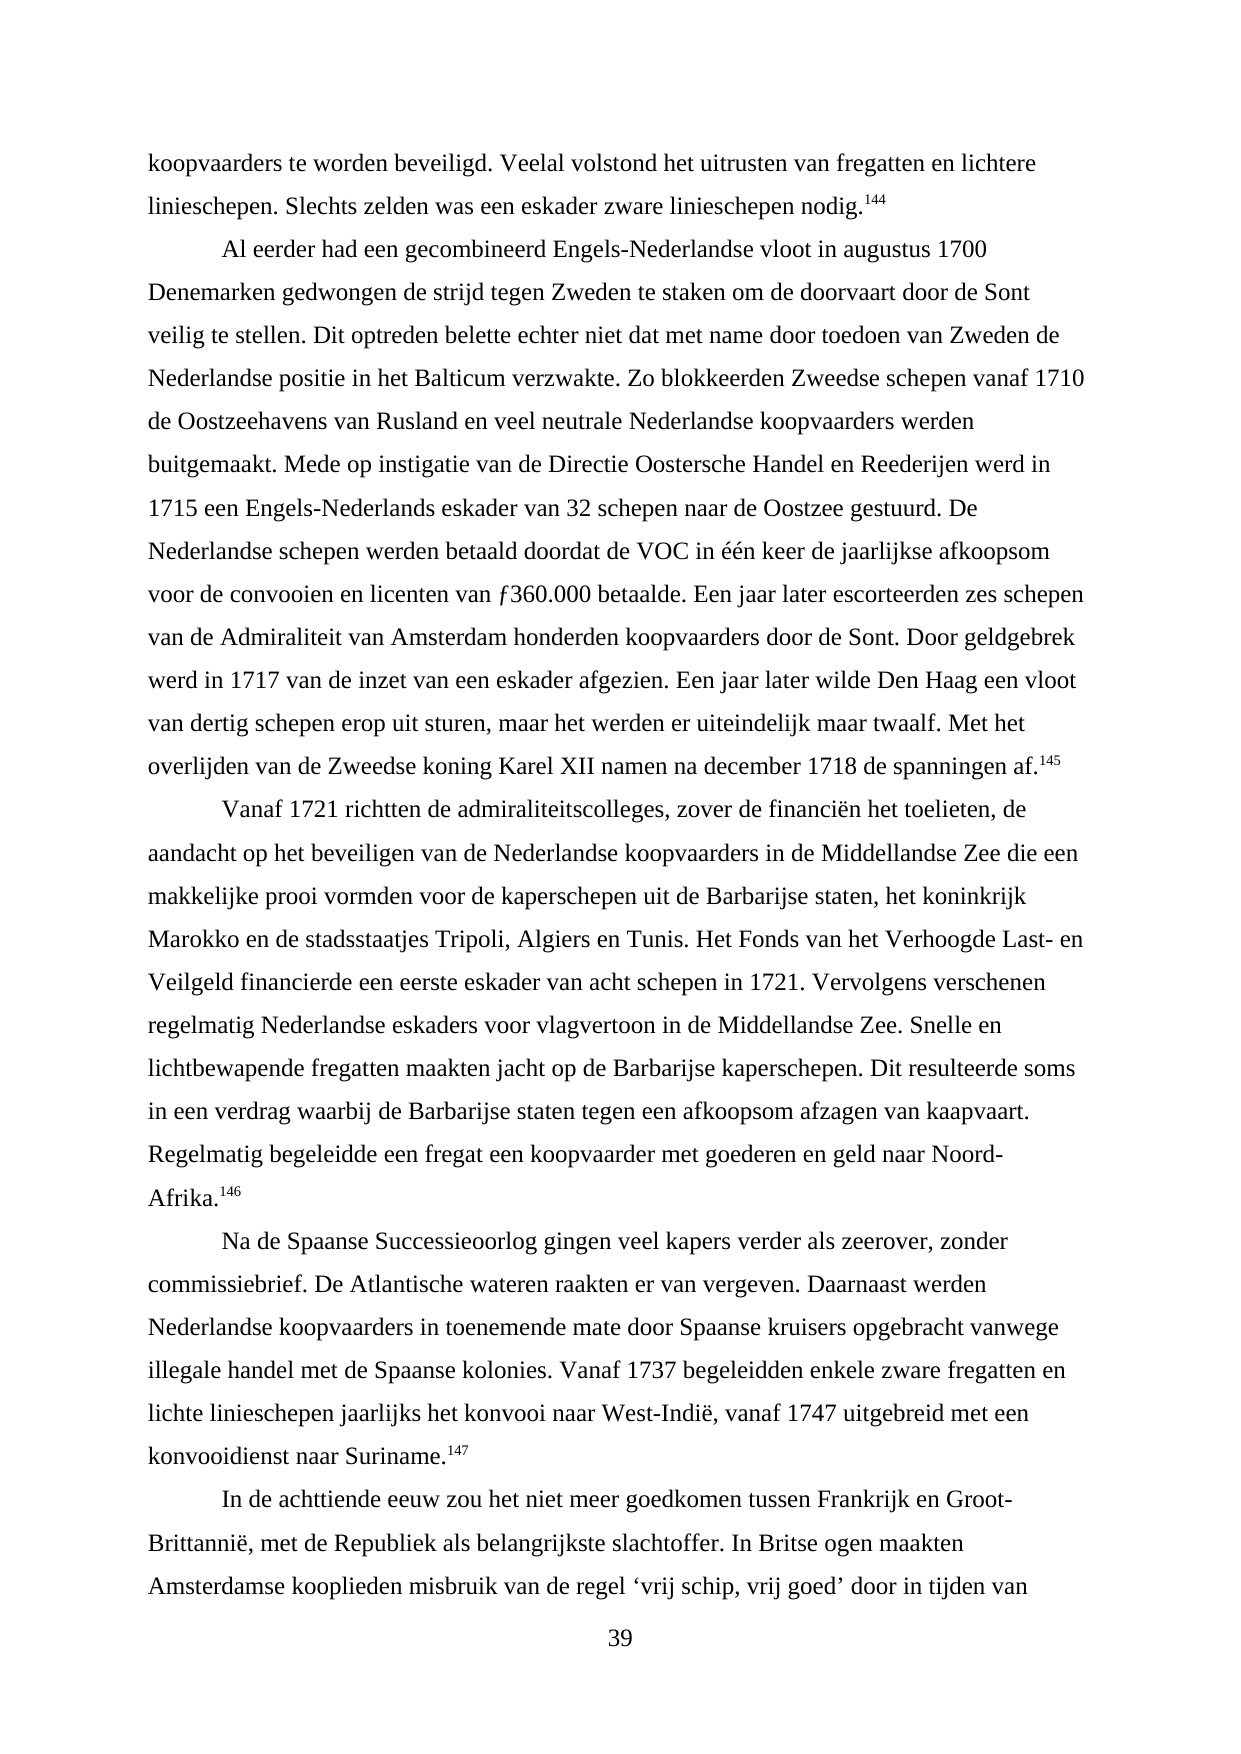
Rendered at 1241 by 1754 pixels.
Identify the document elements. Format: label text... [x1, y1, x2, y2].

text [148, 1484, 1093, 1599]
text Na de Spaanse Successieoorlog gingen veel kapers verder als zeerover, zonder commissiebrief. De Atlantische wateren raakten er van vergeven. Daarnaast werden Nederlandse koopvaarders in toenemende mate door Spaanse kruisers opgebracht vanwege illegale handel met de Spaanse kolonies. Vanaf 1737 begeleidden enkele zware fregatten en lichte linieschepen jaarlijks het konvooi naar West-Indië, vanaf 1747 uitgebreid met een konvooidienst naar Suriname. [148, 1226, 1093, 1470]
text Vanaf 1721 richtten de admiraliteitscolleges, zover de financiën het toelieten, de aandacht op het beveiligen van de Nederlandse koopvaarders in de Middellandse Zee die een makkelijke prooi vormden voor de kaperschepen uit de Barbarijse staten, het koninkrijk Marokko en de stadsstaatjes Tripoli, Algiers en Tunis. Het Fonds van het Verhoogde Last- en Veilgeld financierde een eerste eskader van acht schepen in 1721. Vervolgens verschenen regelmatig Nederlandse eskaders voor vlagvertoon in de Middellandse Zee. Snelle en lichtbewapende fregatten maakten jacht op de Barbarijse kaperschepen. Dit resulteerde soms in een verdrag waarbij de Barbarijse staten tegen een afkoopsom afzagen van kaapvaart. Regelmatig begeleidde een fregat een koopvaarder met goederen en geld naar Noord-Afrika. [148, 794, 1093, 1211]
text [148, 148, 1093, 219]
text Al eerder had een gecombineerd Engels-Nederlandse vloot in augustus 1700 Denemarken gedwongen de strijd tegen Zweden te staken om de doorvaart door de Sont veilig te stellen. Dit optreden belette echter niet dat met name door toedoen van Zweden de Nederlandse positie in het Balticum verzwakte. Zo blokkeerden Zweedse schepen vanaf 1710 de Oostzeehavens van Rusland en veel neutrale Nederlandse koopvaarders werden buitgemaakt. Mede op instigatie van de Directie Oostersche Handel en Reederijen werd in 1715 een Engels-Nederlands eskader van 32 schepen naar de Oostzee gestuurd. De Nederlandse schepen werden betaald doordat de VOC in één keer de jaarlijkse afkoopsom voor de convooien en licenten van ƒ360.000 betaalde. Een jaar later escorteerden zes schepen van de Admiraliteit van Amsterdam honderden koopvaarders door de Sont. Door geldgebrek werd in 1717 van de inzet van een eskader afgezien. Een jaar later wilde Den Haag een vloot van dertig schepen erop uit sturen, maar het werden er uiteindelijk maar twaalf. Met het overlijden van de Zweedse koning Karel XII namen na december 1718 de spanningen af. [148, 234, 1093, 780]
